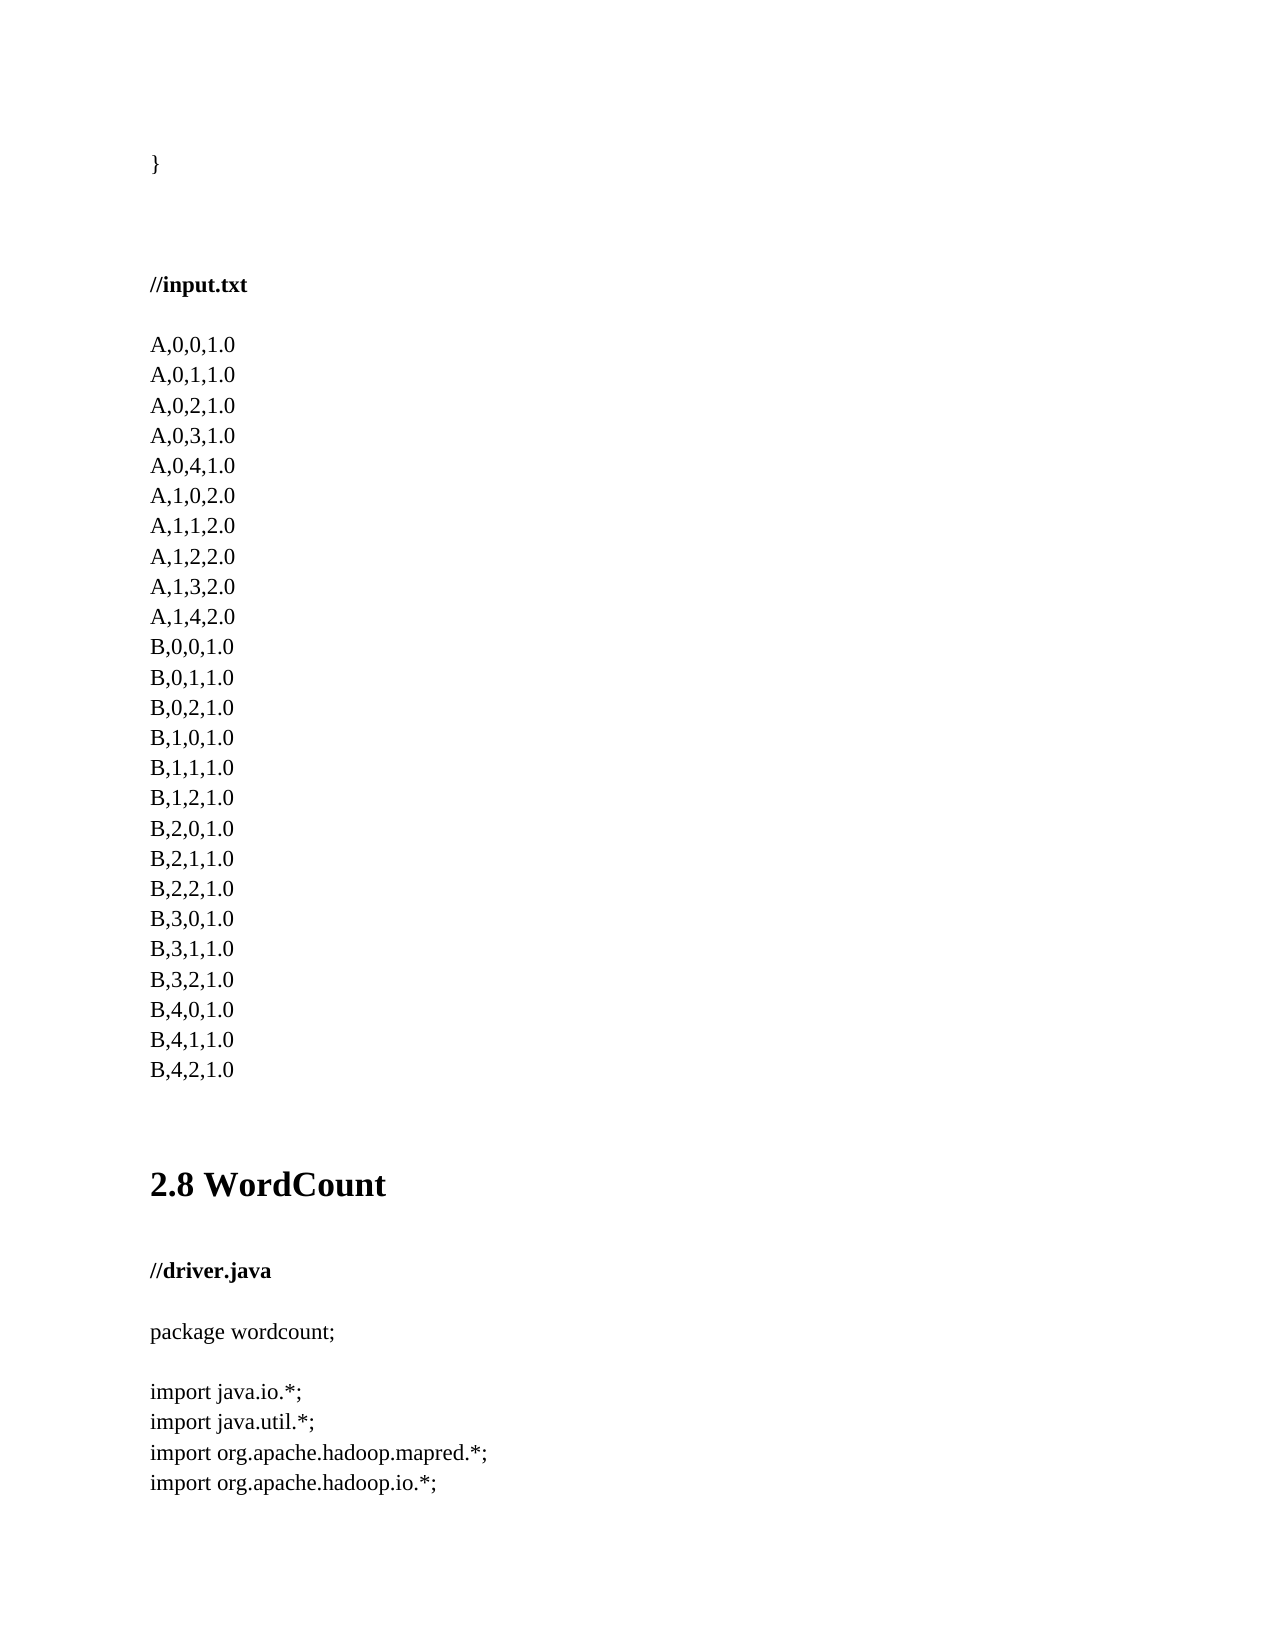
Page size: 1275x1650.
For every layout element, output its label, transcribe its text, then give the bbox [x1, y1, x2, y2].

text import org.apache.hadoop.io.*; [150, 1469, 1125, 1495]
text A,0,0,1.0 [150, 331, 1125, 358]
text B,0,1,1.0 [150, 663, 1125, 690]
text B,2,0,1.0 [150, 814, 1125, 841]
text B,3,0,1.0 [150, 905, 1125, 932]
text package wordcount; [150, 1318, 1125, 1344]
text //driver.java [150, 1257, 1125, 1284]
text A,1,3,2.0 [150, 573, 1125, 599]
text A,1,1,2.0 [150, 512, 1125, 539]
text B,4,2,1.0 [150, 1056, 1125, 1083]
text A,1,0,2.0 [150, 482, 1125, 509]
text B,3,1,1.0 [150, 935, 1125, 962]
text B,2,1,1.0 [150, 845, 1125, 871]
text B,1,2,1.0 [150, 784, 1125, 811]
text B,2,2,1.0 [150, 875, 1125, 901]
text A,1,2,2.0 [150, 543, 1125, 569]
text B,3,2,1.0 [150, 966, 1125, 992]
text A,1,4,2.0 [150, 603, 1125, 629]
text import java.util.*; [150, 1408, 1125, 1435]
text B,4,0,1.0 [150, 996, 1125, 1022]
text B,0,2,1.0 [150, 694, 1125, 720]
text A,0,2,1.0 [150, 392, 1125, 418]
text B,0,0,1.0 [150, 633, 1125, 660]
text //input.txt [150, 271, 1125, 297]
text A,0,1,1.0 [150, 361, 1125, 388]
text A,0,4,1.0 [150, 452, 1125, 478]
text A,0,3,1.0 [150, 422, 1125, 448]
text 2.8 WordCount [150, 1163, 1125, 1204]
text B,4,1,1.0 [150, 1026, 1125, 1052]
text import java.io.*; [150, 1378, 1125, 1404]
text import org.apache.hadoop.mapred.*; [150, 1438, 1125, 1465]
text B,1,1,1.0 [150, 754, 1125, 781]
text B,1,0,1.0 [150, 724, 1125, 750]
text } [150, 150, 1125, 176]
